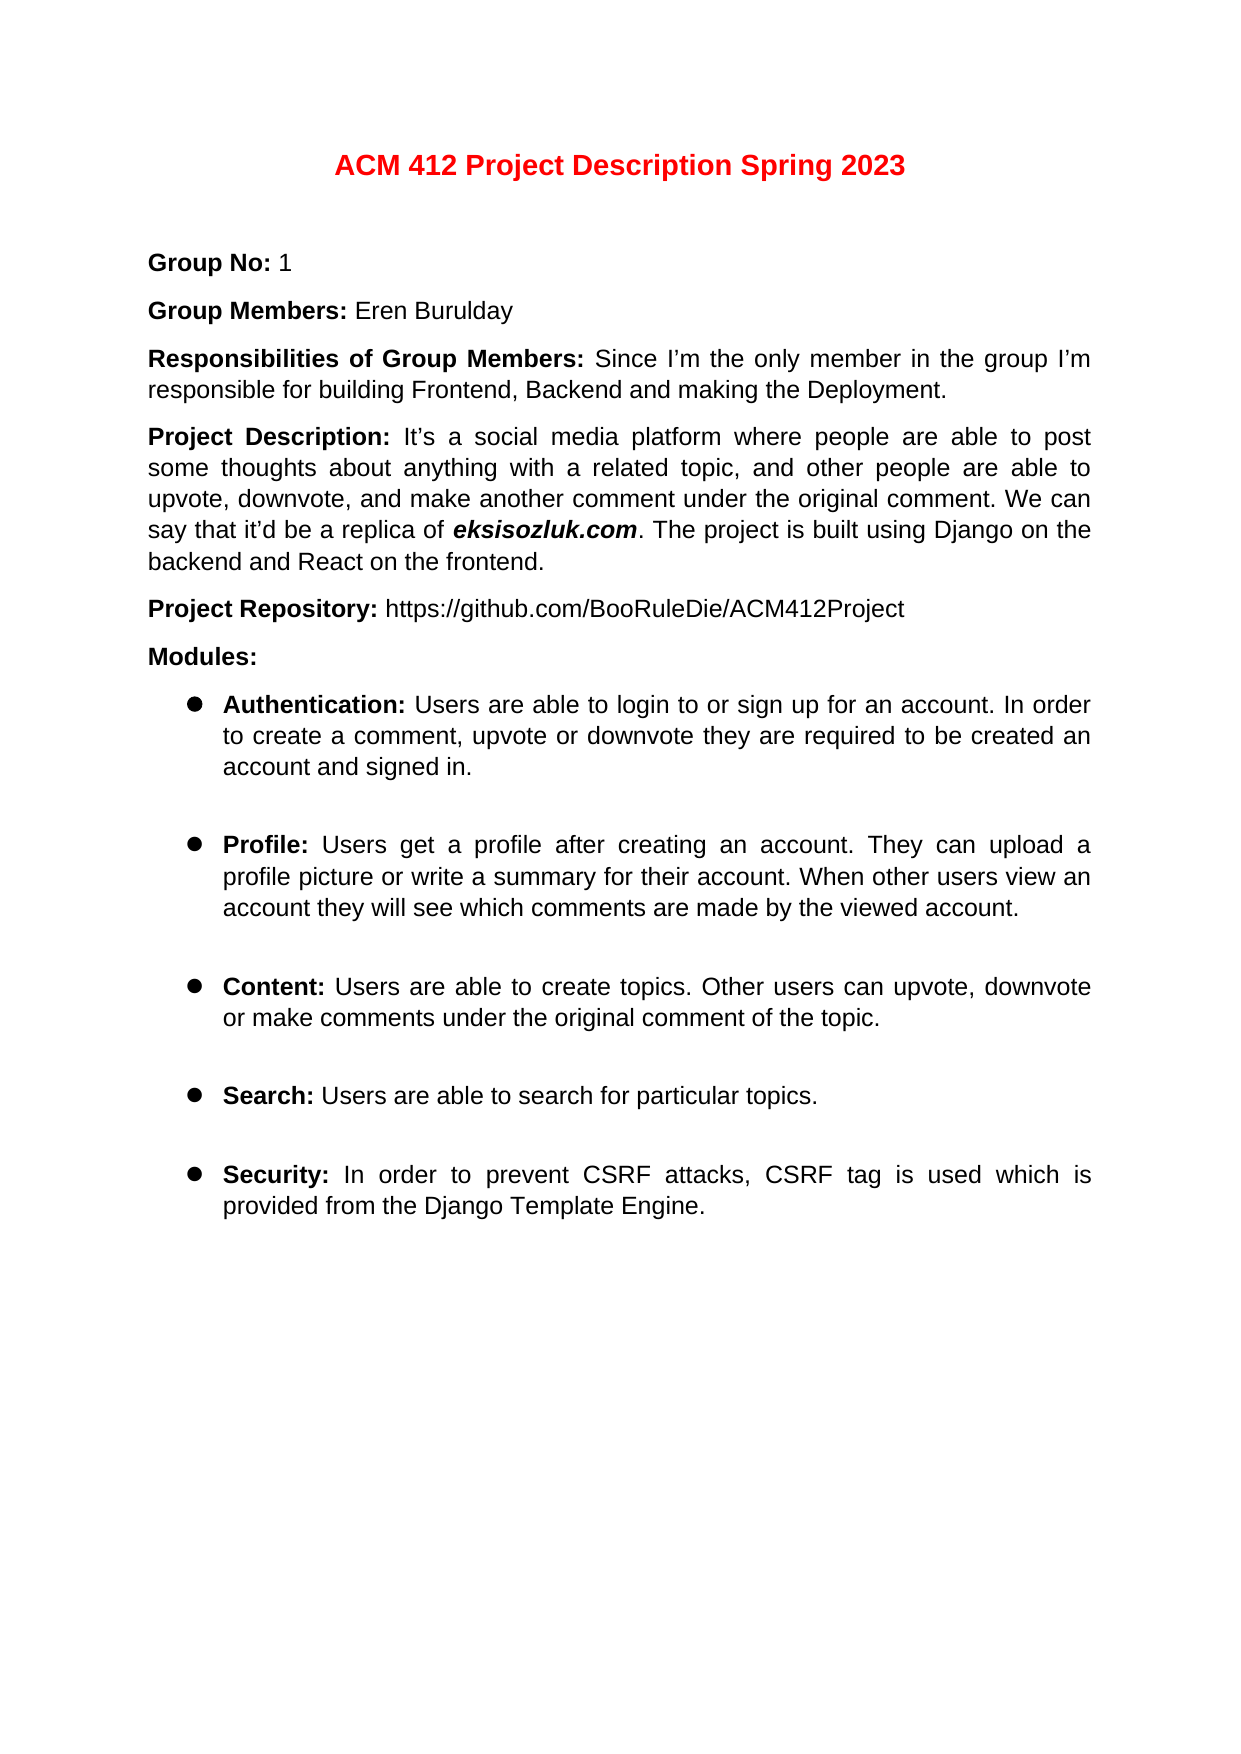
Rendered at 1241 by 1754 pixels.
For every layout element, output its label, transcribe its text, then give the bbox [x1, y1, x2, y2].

list Search: Users are able to search for particular topics. [185, 1081, 1093, 1110]
list Security: In order to prevent CSRF attacks, CSRF tag is used which is provided from the Django Template Engine. [185, 1160, 1093, 1220]
text Group Members: Eren Burulday [148, 296, 1093, 324]
text Project Repository: https://github.com/BooRuleDie/ACM412Project [148, 594, 1093, 623]
text Modules: [148, 642, 1093, 671]
list Profile: Users get a profile after creating an account. They can upload a profile picture or write a summary for their account. When other users view an account they will see which comments are made by the viewed account. [185, 831, 1093, 921]
text Project Description: It’s a social media platform where people are able to post some thoughts about anything with a related topic, and other people are able to upvote, downvote, and make another comment under the original comment. We can say that it’d be a replica of eksisozluk.com. The project is built using Django on the backend and React on the frontend. [148, 422, 1093, 575]
list Authentication: Users are able to login to or sign up for an account. In order to create a comment, upvote or downvote they are required to be created an account and signed in. [185, 689, 1093, 781]
text Group No: 1 [148, 248, 1093, 277]
text ACM 412 Project Description Spring 2023 [148, 148, 1093, 181]
text Responsibilities of Group Members: Since I’m the only member in the group I’m responsible for building Frontend, Backend and making the Deployment. [148, 343, 1093, 403]
list Content: Users are able to create topics. Other users can upvote, downvote or make comments under the original comment of the topic. [185, 971, 1093, 1031]
